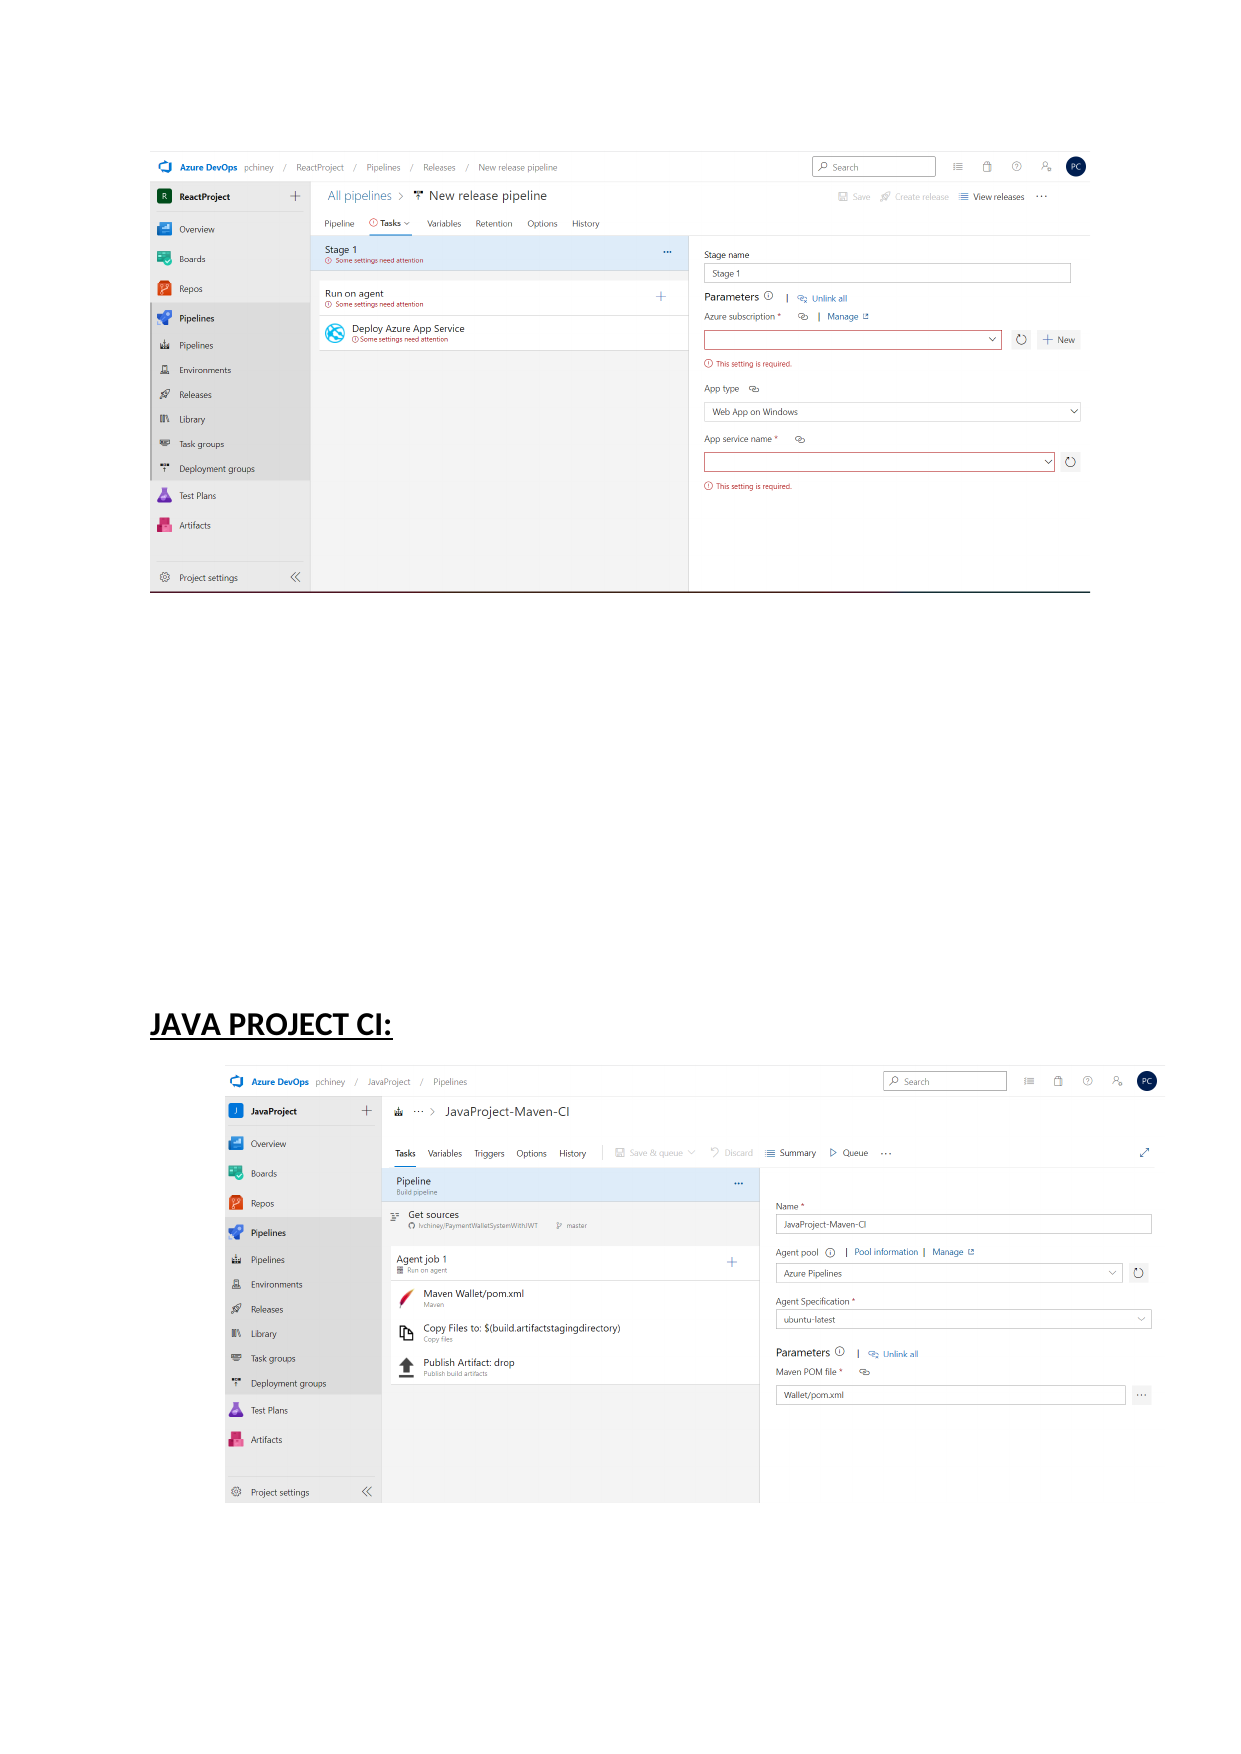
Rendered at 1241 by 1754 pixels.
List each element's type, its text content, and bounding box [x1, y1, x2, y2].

text JAVA PROJECT CI: [150, 1003, 1090, 1044]
picture [150, 150, 1091, 593]
picture [225, 1064, 1166, 1503]
